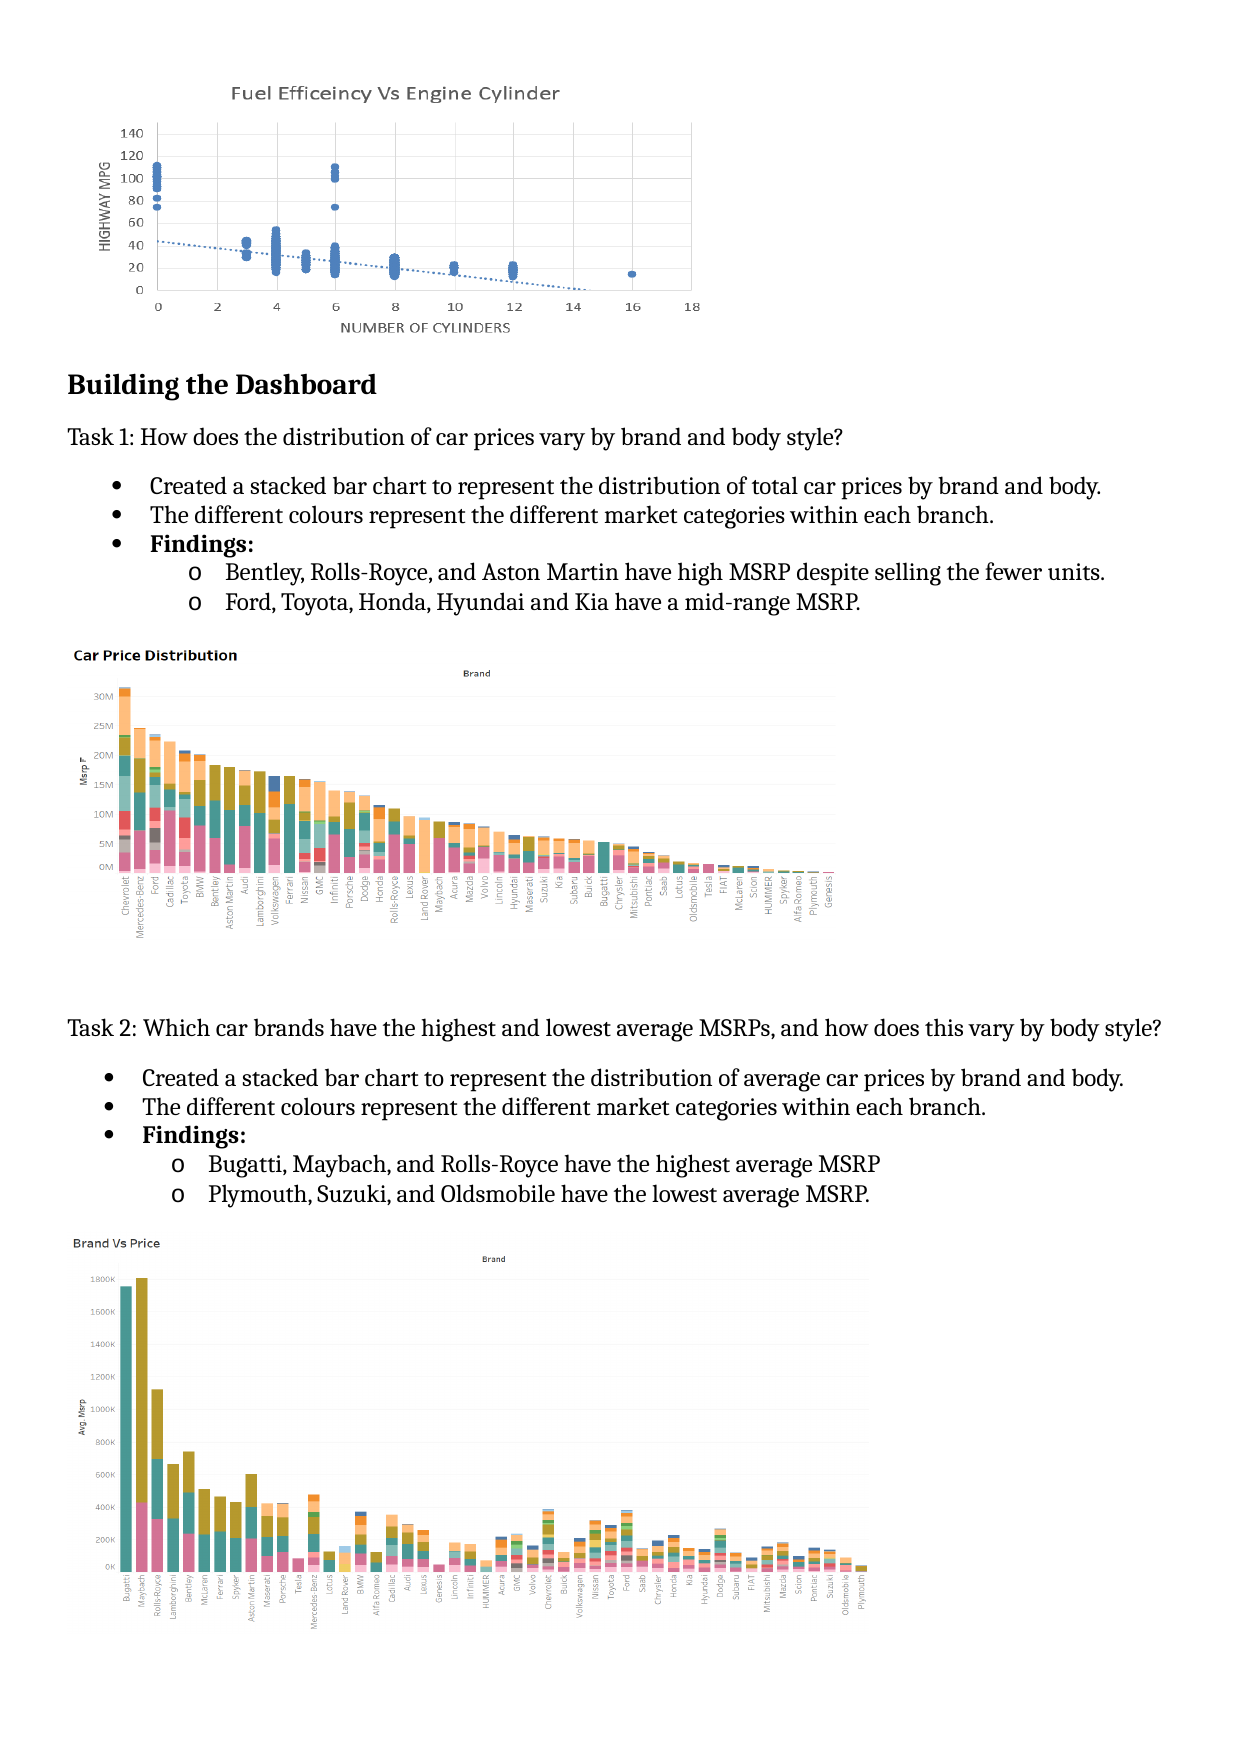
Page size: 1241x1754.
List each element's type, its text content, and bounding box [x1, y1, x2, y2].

picture [75, 75, 713, 348]
list The different colours represent the different market categories within each branch. [112, 501, 1165, 529]
list Created a stacked bar chart to represent the distribution of total car prices by brand and body. [112, 472, 1165, 501]
text Task 1: How does the distribution of car prices vary by brand and body style? [67, 422, 1165, 451]
picture [67, 1231, 870, 1634]
list Plymouth, Suzuki, and Oldsmobile have the lowest average MSRP. [170, 1180, 1165, 1210]
list Ford, Toyota, Honda, Hyundai and Kia have a mid-range MSRP. [187, 588, 1165, 618]
picture [67, 639, 836, 940]
list Created a stacked bar chart to represent the distribution of average car prices by brand and body. [104, 1064, 1165, 1093]
list The different colours represent the different market categories within each branch. [104, 1093, 1165, 1121]
text Task 2: Which car brands have the highest and lowest average MSRPs, and how does this vary by body style? [67, 1014, 1165, 1043]
list Findings: [104, 1121, 1165, 1150]
list Bentley, Rolls-Royce, and Aston Martin have high MSRP despite selling the fewer units. [187, 558, 1165, 588]
text Building the Dashboard [67, 368, 1165, 402]
list Findings: [112, 529, 1165, 558]
list Bugatti, Maybach, and Rolls-Royce have the highest average MSRP [170, 1150, 1165, 1180]
